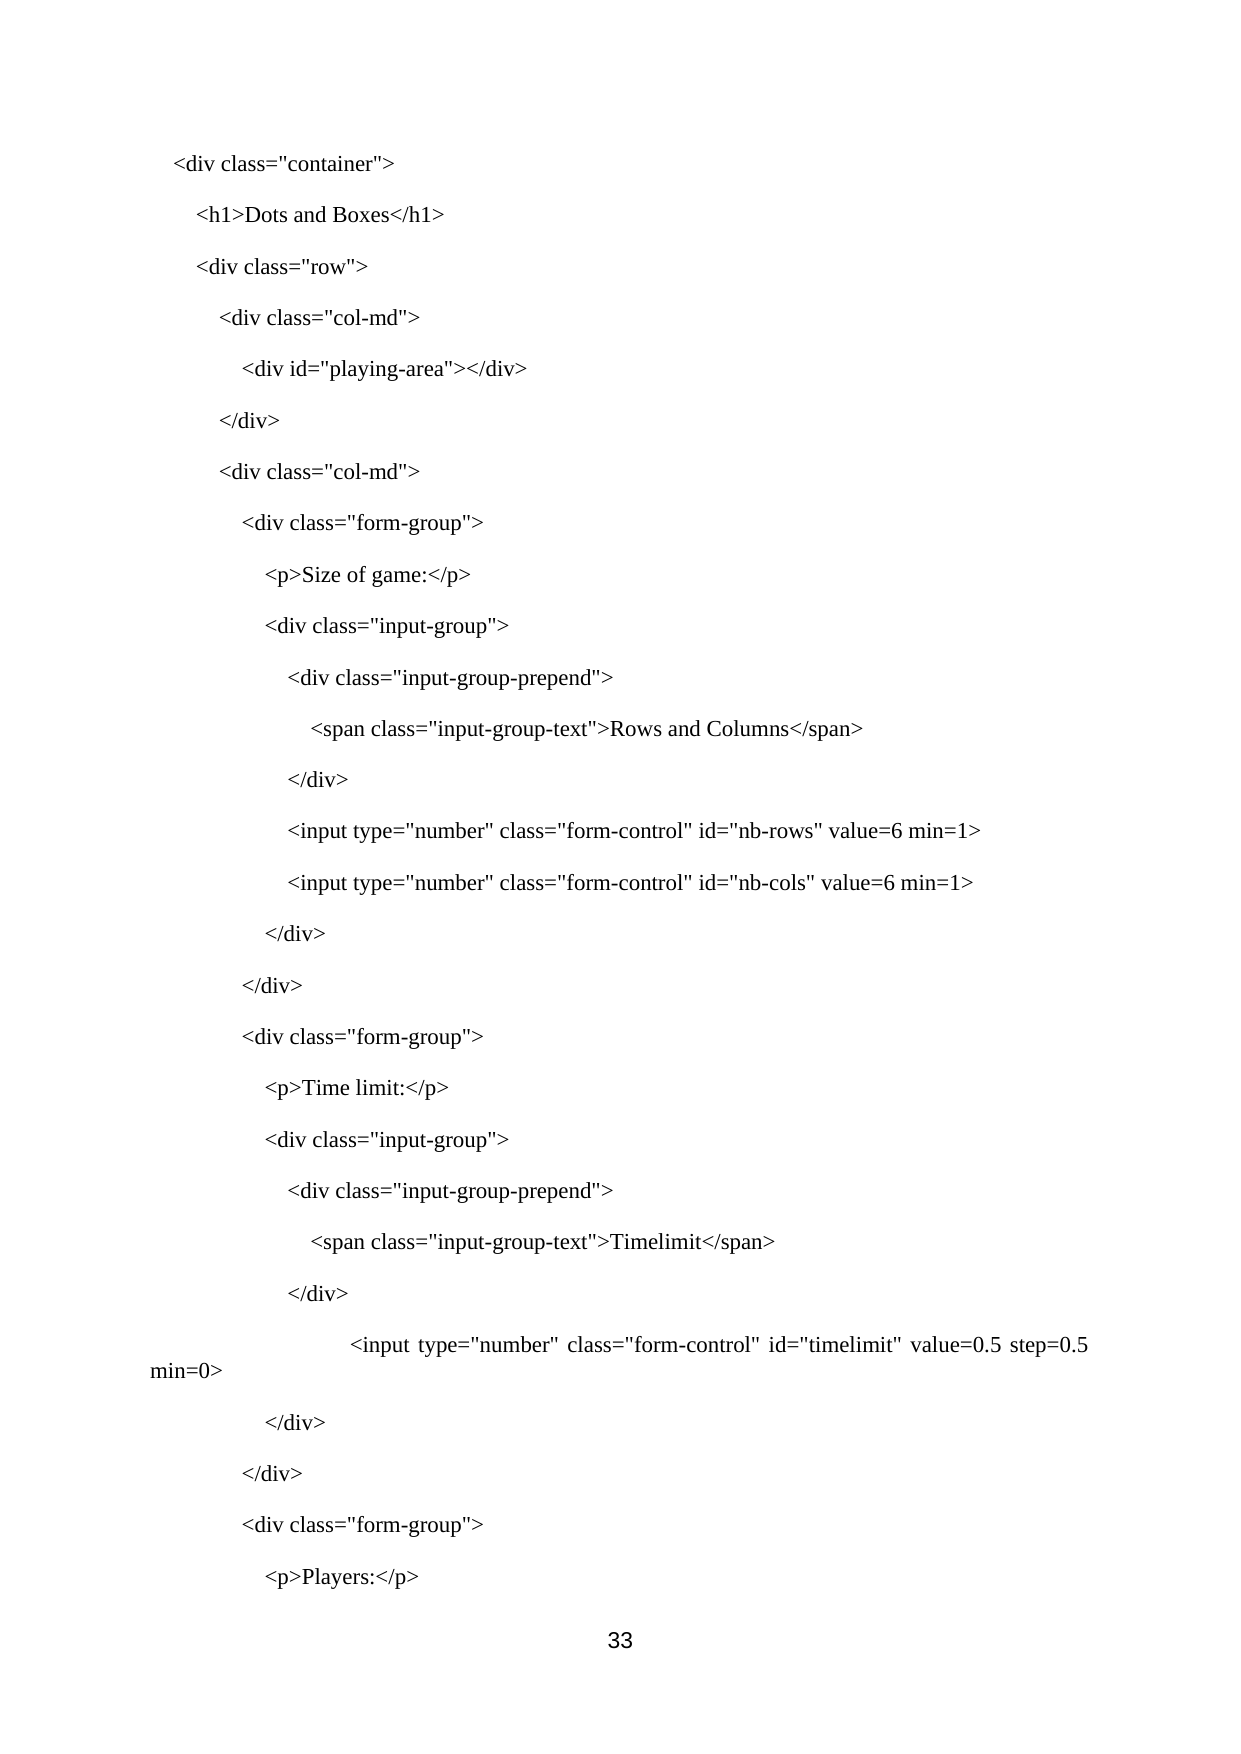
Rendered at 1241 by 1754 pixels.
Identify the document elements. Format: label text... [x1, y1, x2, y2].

text <p>Time limit:</p> [150, 1074, 1090, 1101]
text <div class="col-md"> [150, 304, 1090, 330]
text </div> [150, 972, 1090, 998]
text <input type="number" class="form-control" id="timelimit" value=0.5 step=0.5 min=0> [150, 1331, 1090, 1384]
text </div> [150, 766, 1090, 793]
text <h1>Dots and Boxes</h1> [150, 201, 1090, 228]
text <div id="playing-area"></div> [150, 355, 1090, 382]
text </div> [150, 1280, 1090, 1306]
text <span class="input-group-text">Rows and Columns</span> [150, 715, 1090, 741]
text </div> [150, 1409, 1090, 1435]
text <div class="row"> [150, 253, 1090, 279]
text </div> [150, 1460, 1090, 1487]
text <div class="container"> [150, 150, 1090, 176]
text <div class="input-group-prepend"> [150, 1177, 1090, 1203]
text <div class="form-group"> [150, 1512, 1090, 1538]
text <input type="number" class="form-control" id="nb-cols" value=6 min=1> [150, 869, 1090, 895]
text <div class="input-group"> [150, 1126, 1090, 1152]
text <div class="col-md"> [150, 458, 1090, 484]
text <span class="input-group-text">Timelimit</span> [150, 1228, 1090, 1255]
text <p>Size of game:</p> [150, 561, 1090, 587]
text <div class="input-group"> [150, 612, 1090, 638]
text </div> [150, 407, 1090, 433]
text <div class="form-group"> [150, 1023, 1090, 1049]
text <div class="input-group-prepend"> [150, 663, 1090, 690]
text </div> [150, 920, 1090, 947]
text <div class="form-group"> [150, 509, 1090, 536]
text <p>Players:</p> [150, 1563, 1090, 1589]
text <input type="number" class="form-control" id="nb-rows" value=6 min=1> [150, 818, 1090, 844]
